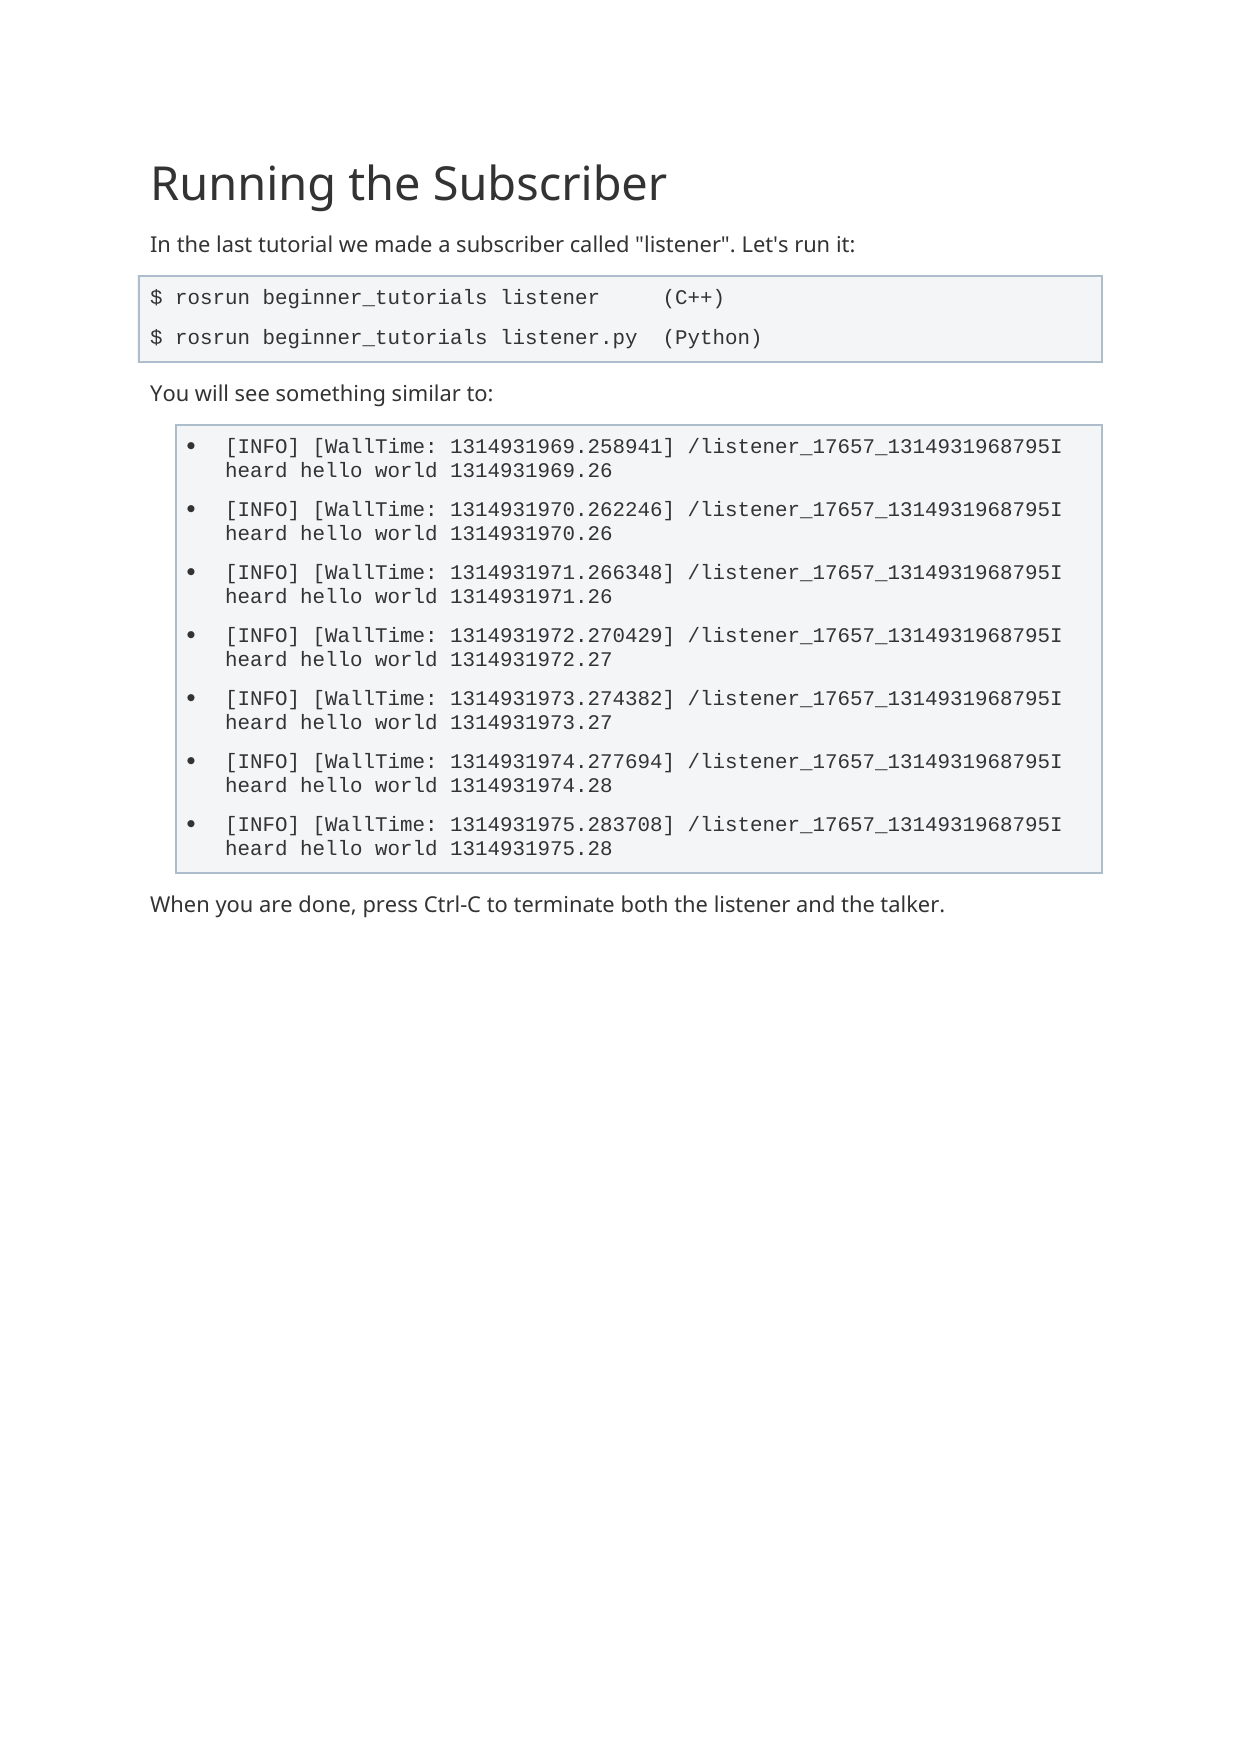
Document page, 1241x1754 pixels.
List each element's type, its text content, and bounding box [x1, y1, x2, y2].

list [INFO] [WallTime: 1314931972.270429] /listener_17657_1314931968795I heard hello world 1314931972.27 [177, 613, 1101, 672]
text In the last tutorial we made a subscriber called "listener". Let's run it: [150, 229, 1090, 259]
list [INFO] [WallTime: 1314931975.283708] /listener_17657_1314931968795I heard hello world 1314931975.28 [177, 801, 1101, 872]
list [INFO] [WallTime: 1314931974.277694] /listener_17657_1314931968795I heard hello world 1314931974.28 [177, 738, 1101, 798]
text $ rosrun beginner_tutorials listener.py (Python) [140, 314, 1101, 361]
list [INFO] [WallTime: 1314931969.258941] /listener_17657_1314931968795I heard hello world 1314931969.26 [177, 426, 1101, 484]
text Running the Subscriber [150, 150, 1090, 214]
list [INFO] [WallTime: 1314931971.266348] /listener_17657_1314931968795I heard hello world 1314931971.26 [177, 550, 1101, 609]
list [INFO] [WallTime: 1314931973.274382] /listener_17657_1314931968795I heard hello world 1314931973.27 [177, 676, 1101, 735]
text You will see something similar to: [150, 378, 1090, 408]
text When you are done, press Ctrl-C to terminate both the listener and the talker. [150, 889, 1090, 919]
text $ rosrun beginner_tutorials listener (C++) [140, 277, 1101, 311]
list [INFO] [WallTime: 1314931970.262246] /listener_17657_1314931968795I heard hello world 1314931970.26 [177, 487, 1101, 547]
